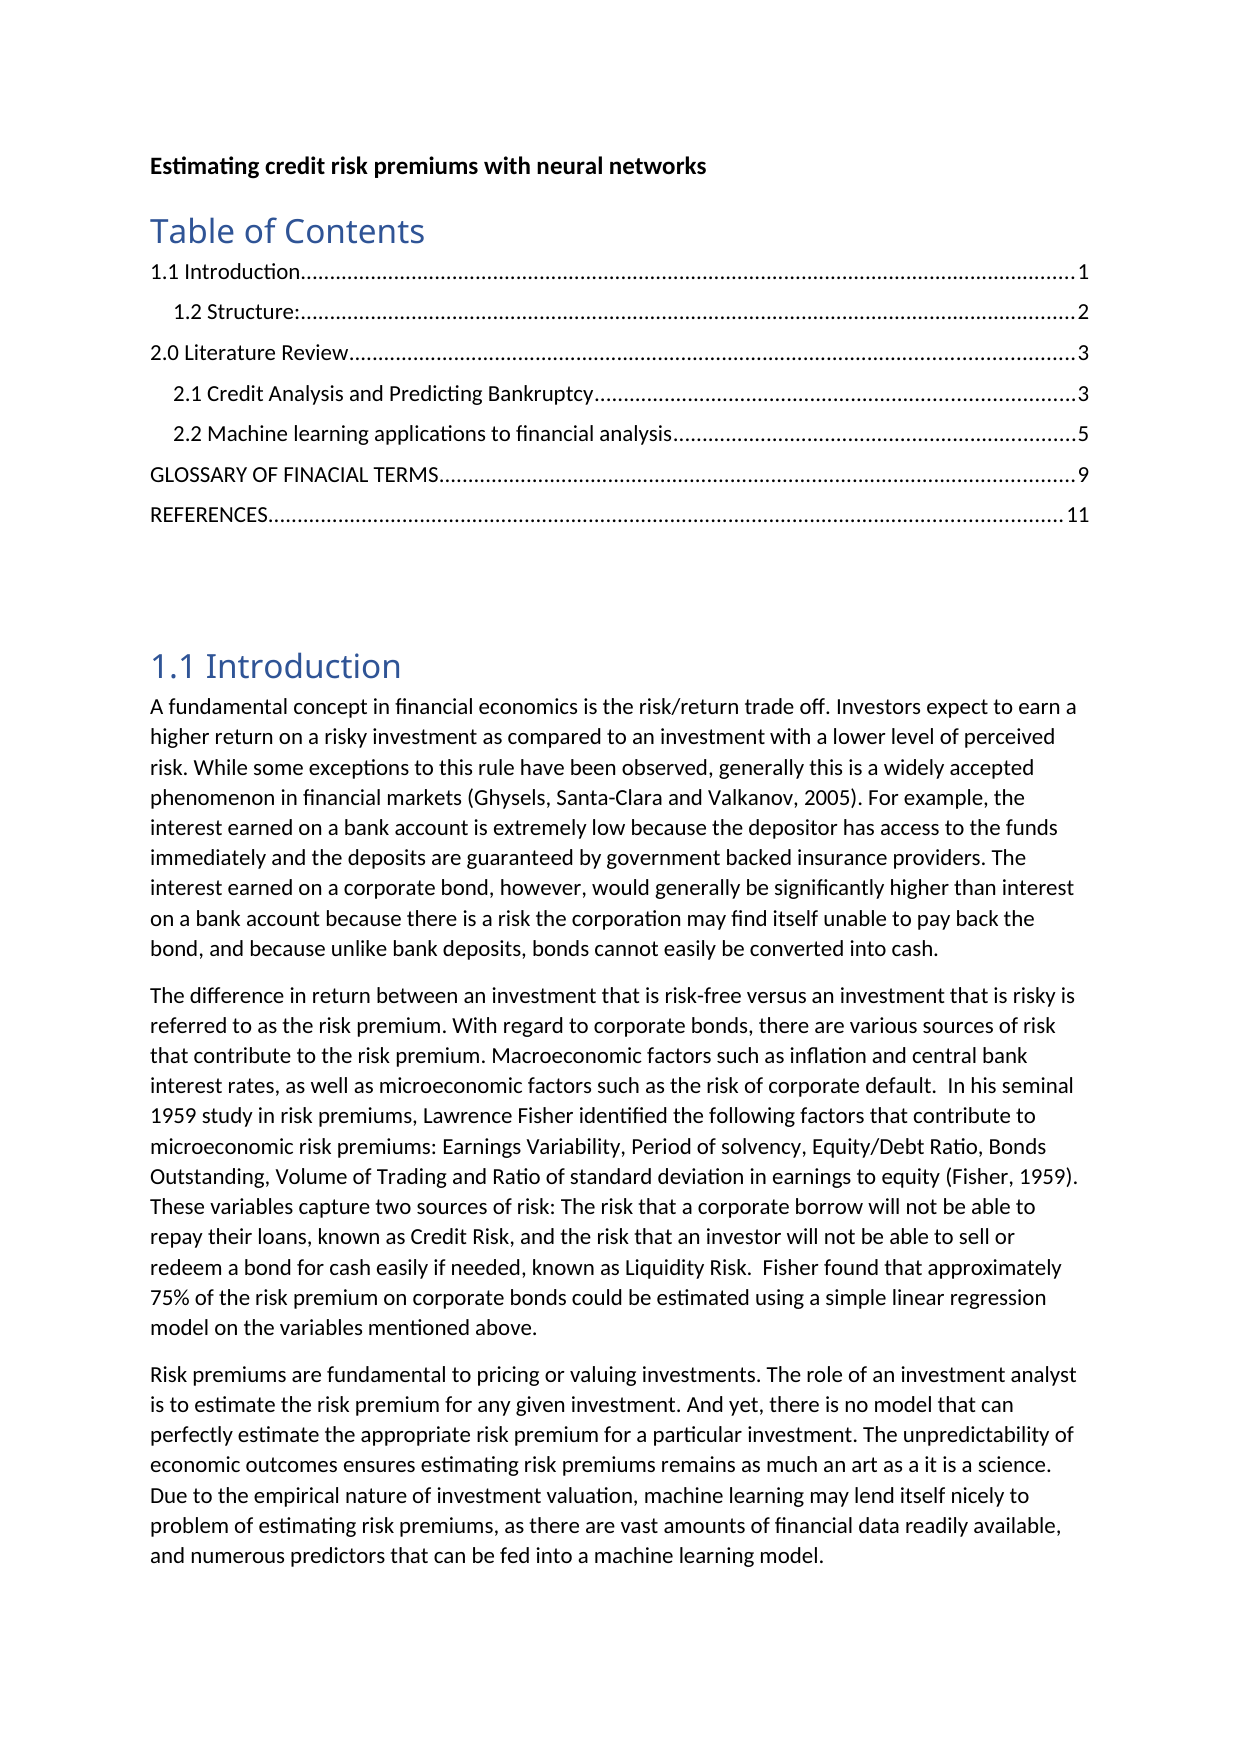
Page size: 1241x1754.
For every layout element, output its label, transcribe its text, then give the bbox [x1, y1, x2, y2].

text The difference in return between an investment that is risk-free versus an investment that is risky is referred to as the risk premium. With regard to corporate bonds, there are various sources of risk that contribute to the risk premium. Macroeconomic factors such as inflation and central bank interest rates, as well as microeconomic factors such as the risk of corporate default. In his seminal 1959 study in risk premiums, Lawrence Fisher identified the following factors that contribute to microeconomic risk premiums: Earnings Variability, Period of solvency, Equity/Debt Ratio, Bonds Outstanding, Volume of Trading and Ratio of standard deviation in earnings to equity (Fisher, 1959). These variables capture two sources of risk: The risk that a corporate borrow will not be able to repay their loans, known as Credit Risk, and the risk that an investor will not be able to sell or redeem a bond for cash easily if needed, known as Liquidity Risk. Fisher found that approximately 75% of the risk premium on corporate bonds could be estimated using a simple linear regression model on the variables mentioned above. [150, 981, 1090, 1341]
text Estimating credit risk premiums with neural networks [150, 150, 1090, 181]
text Risk premiums are fundamental to pricing or valuing investments. The role of an investment analyst is to estimate the risk premium for any given investment. And yet, there is no model that can perfectly estimate the appropriate risk premium for a particular investment. The unpredictability of economic outcomes ensures estimating risk premiums remains as much an art as a it is a science. Due to the empirical nature of investment valuation, machine learning may lend itself nicely to problem of estimating risk premiums, as there are vast amounts of financial data readily available, and numerous predictors that can be fed into a machine learning model. [150, 1360, 1090, 1569]
text A fundamental concept in financial economics is the risk/return trade off. Investors expect to earn a higher return on a risky investment as compared to an investment with a lower level of perceived risk. While some exceptions to this rule have been observed, generally this is a widely accepted phenomenon in financial markets (Ghysels, Santa-Clara and Valkanov, 2005). For example, the interest earned on a bank account is extremely low because the depositor has access to the funds immediately and the deposits are guaranteed by government backed insurance providers. The interest earned on a corporate bond, however, would generally be significantly higher than interest on a bank account because there is a risk the corporation may find itself unable to pay back the bond, and because unlike bank deposits, bonds cannot easily be converted into cash. [150, 692, 1090, 962]
subtitle 1.1 Introduction [150, 643, 1090, 689]
